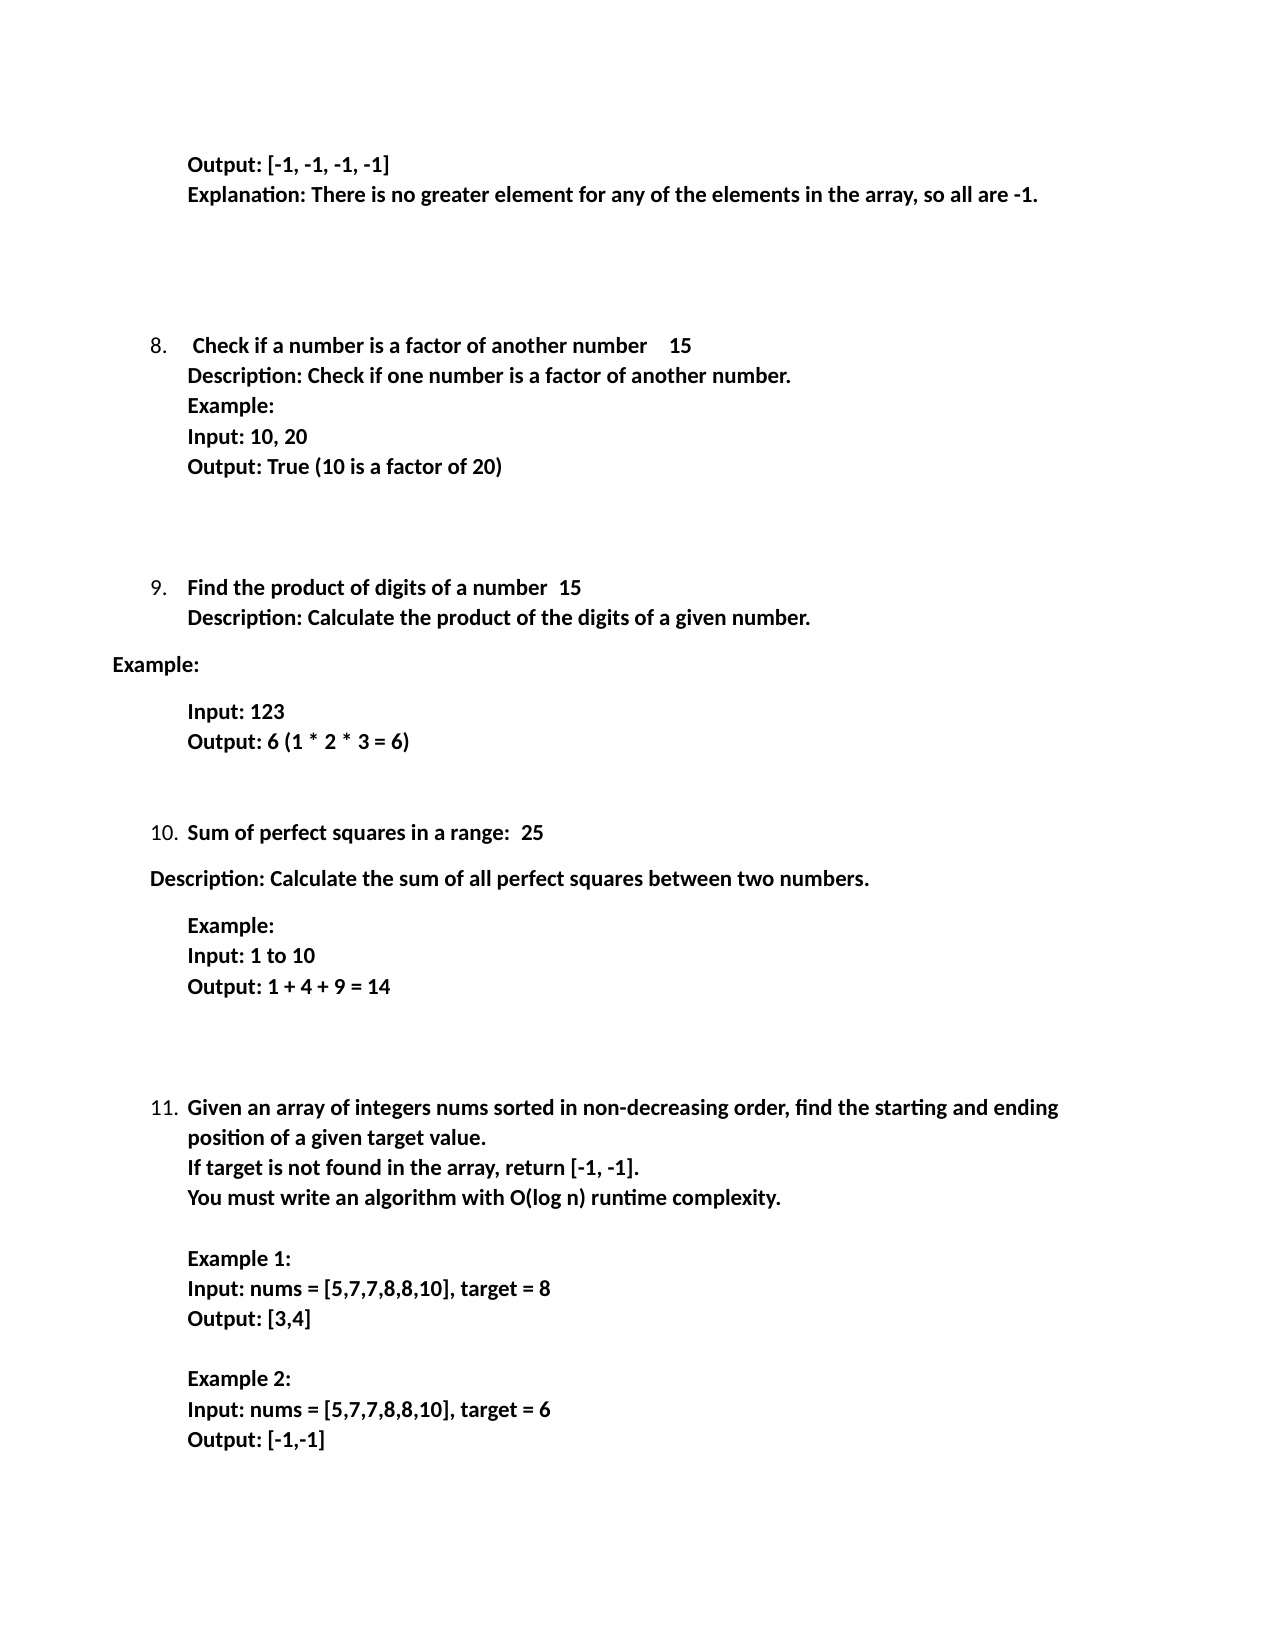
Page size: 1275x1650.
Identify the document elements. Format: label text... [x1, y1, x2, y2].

list Input: nums = [5,7,7,8,8,10], target = 6 [187, 1395, 1125, 1423]
list Input: 1 to 10 [187, 942, 1125, 970]
list Sum of perfect squares in a range: 25 [150, 818, 1125, 846]
list Output: [-1, -1, -1, -1] [187, 150, 1125, 178]
list Description: Calculate the product of the digits of a given number. [187, 603, 1125, 631]
list Example 1: [187, 1244, 1125, 1272]
text Description: Calculate the sum of all perfect squares between two numbers. [150, 864, 1125, 893]
list Example: [187, 392, 1125, 420]
list Find the product of digits of a number 15 [150, 573, 1125, 601]
list Explanation: There is no greater element for any of the elements in the array, so all are -1. [187, 180, 1125, 208]
list If target is not found in the array, return [-1, -1]. [187, 1153, 1125, 1181]
list Input: 123 [187, 697, 1125, 725]
list Input: nums = [5,7,7,8,8,10], target = 8 [187, 1274, 1125, 1302]
list Output: [-1,-1] [187, 1425, 1125, 1453]
list You must write an algorithm with O(log n) runtime complexity. [187, 1183, 1125, 1211]
text Example: [112, 650, 1125, 678]
list Output: 1 + 4 + 9 = 14 [187, 972, 1125, 1000]
list Output: 6 (1 * 2 * 3 = 6) [187, 727, 1125, 755]
list Check if a number is a factor of another number 15 [150, 331, 1125, 359]
list Example 2: [187, 1364, 1125, 1393]
list Given an array of integers nums sorted in non-decreasing order, find the starting and ending position of a given target value. [150, 1093, 1125, 1151]
list Example: [187, 911, 1125, 939]
list Description: Check if one number is a factor of another number. [187, 361, 1125, 389]
list Input: 10, 20 [187, 422, 1125, 450]
list Output: True (10 is a factor of 20) [187, 452, 1125, 480]
list Output: [3,4] [187, 1304, 1125, 1332]
